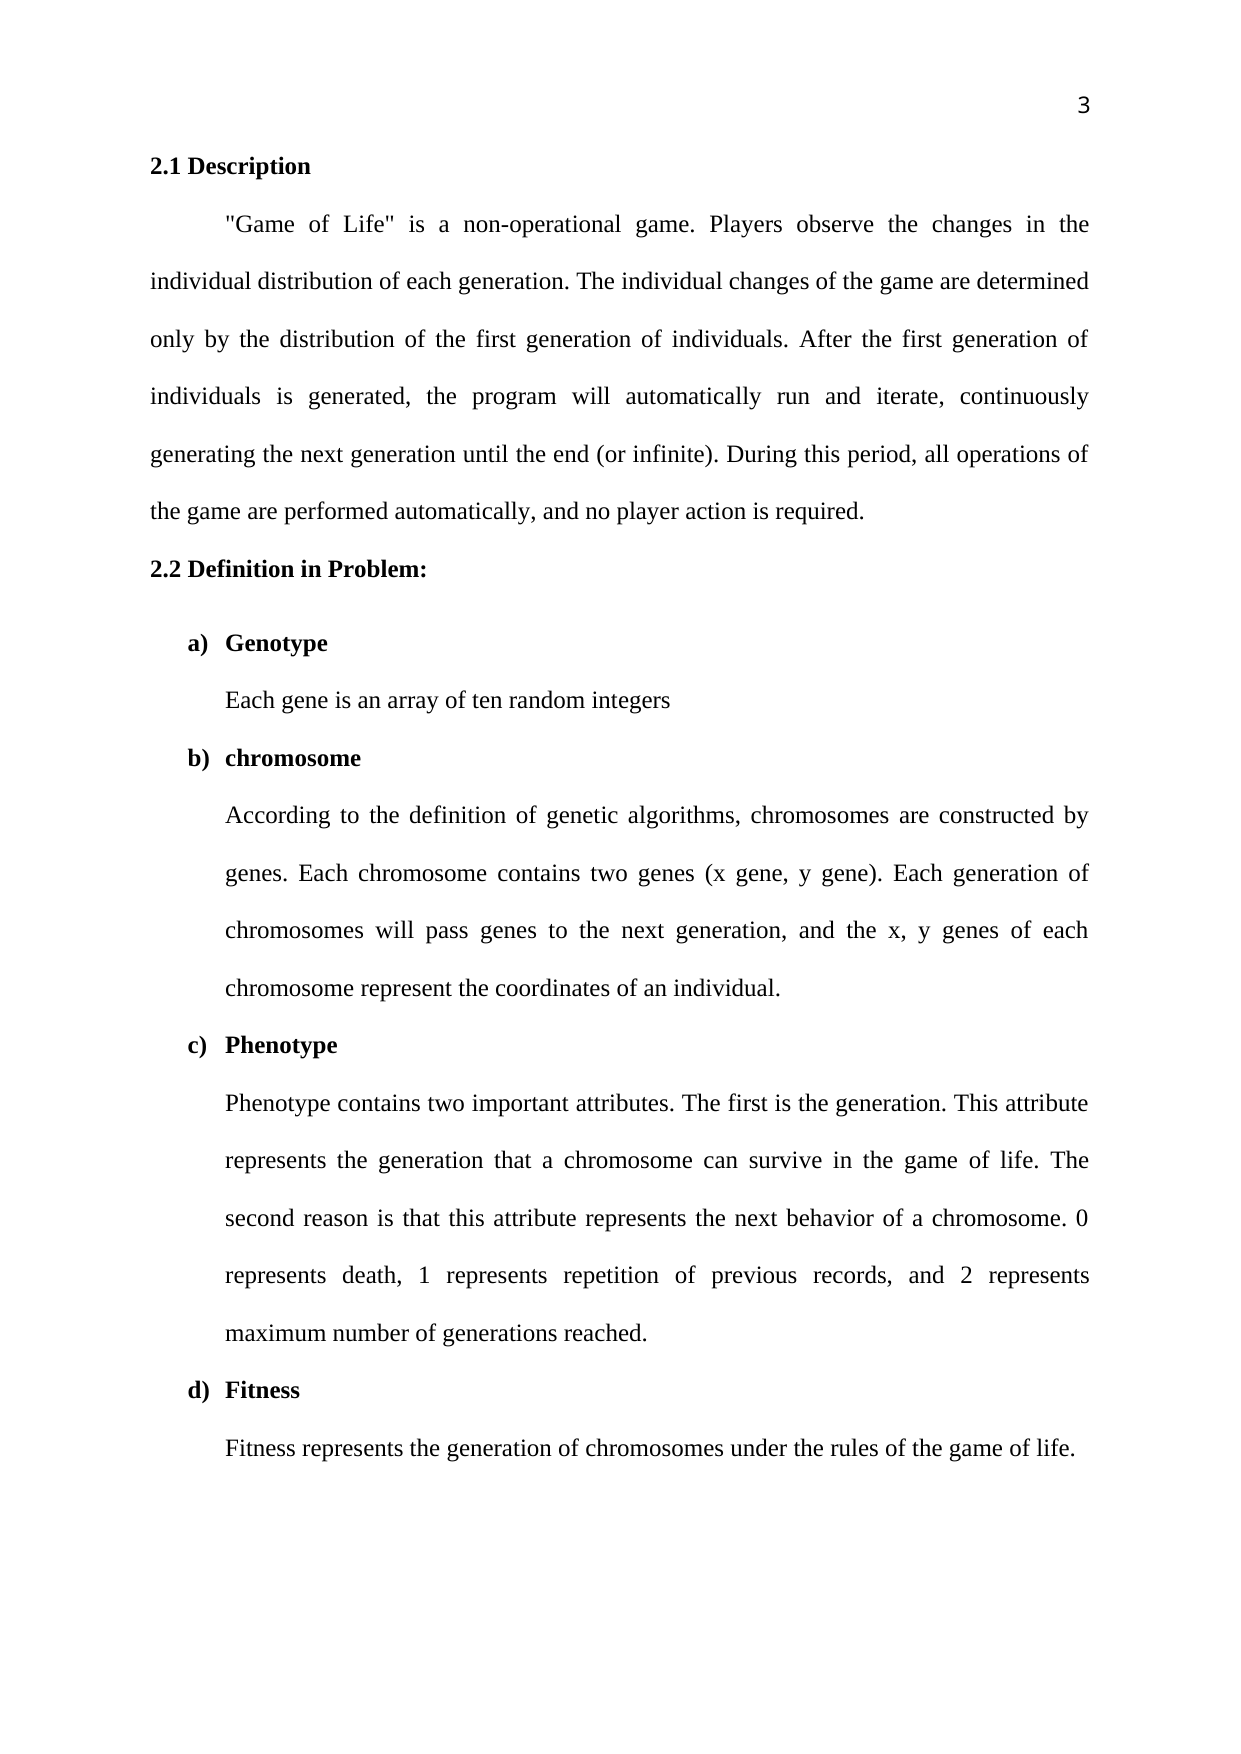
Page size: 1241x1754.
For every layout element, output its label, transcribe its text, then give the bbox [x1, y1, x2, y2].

text 2.1 Description [150, 151, 1090, 180]
text 2.2 Definition in Problem: [150, 554, 1090, 582]
list Genotype [187, 628, 1090, 657]
list According to the definition of genetic algorithms, chromosomes are constructed by genes. Each chromosome contains two genes (x gene, y gene). Each generation of chromosomes will pass genes to the next generation, and the x, y genes of each chromosome represent the coordinates of an individual. [225, 800, 1090, 1002]
list Each gene is an array of ten random integers [225, 685, 1090, 714]
list Phenotype contains two important attributes. The first is the generation. This attribute represents the generation that a chromosome can survive in the game of life. The second reason is that this attribute represents the next behavior of a chromosome. 0 represents death, 1 represents repetition of previous records, and 2 represents maximum number of generations reached. [225, 1088, 1090, 1347]
text "Game of Life" is a non-operational game. Players observe the changes in the individual distribution of each generation. The individual changes of the game are determined only by the distribution of the first generation of individuals. After the first generation of individuals is generated, the program will automatically run and iterate, continuously generating the next generation until the end (or infinite). During this period, all operations of the game are performed automatically, and no player action is required. [150, 209, 1090, 525]
list chromosome [187, 743, 1090, 772]
list Fitness represents the generation of chromosomes under the rules of the game of life. [225, 1433, 1090, 1462]
list Fitness [187, 1375, 1090, 1404]
list Phenotype [187, 1030, 1090, 1059]
